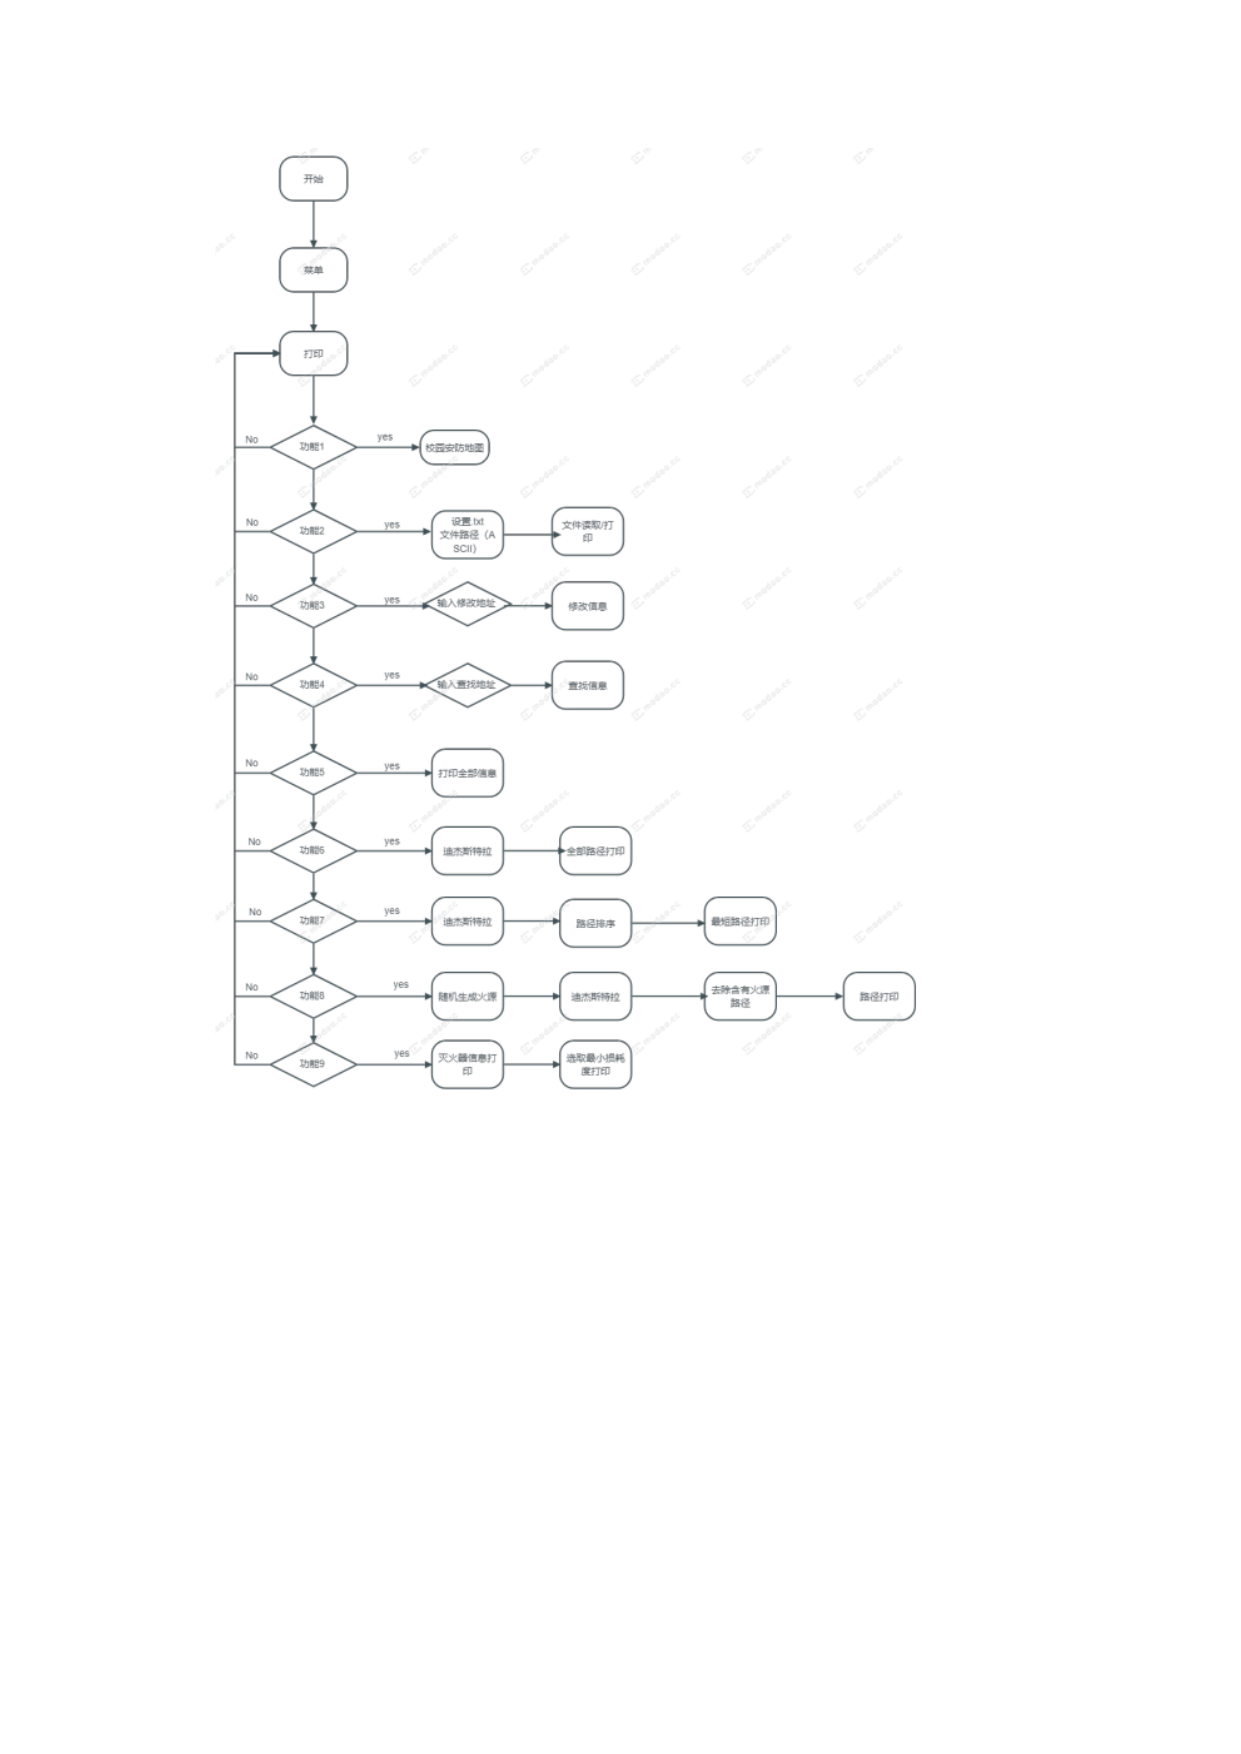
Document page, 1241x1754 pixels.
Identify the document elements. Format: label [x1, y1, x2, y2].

picture [215, 148, 931, 1097]
